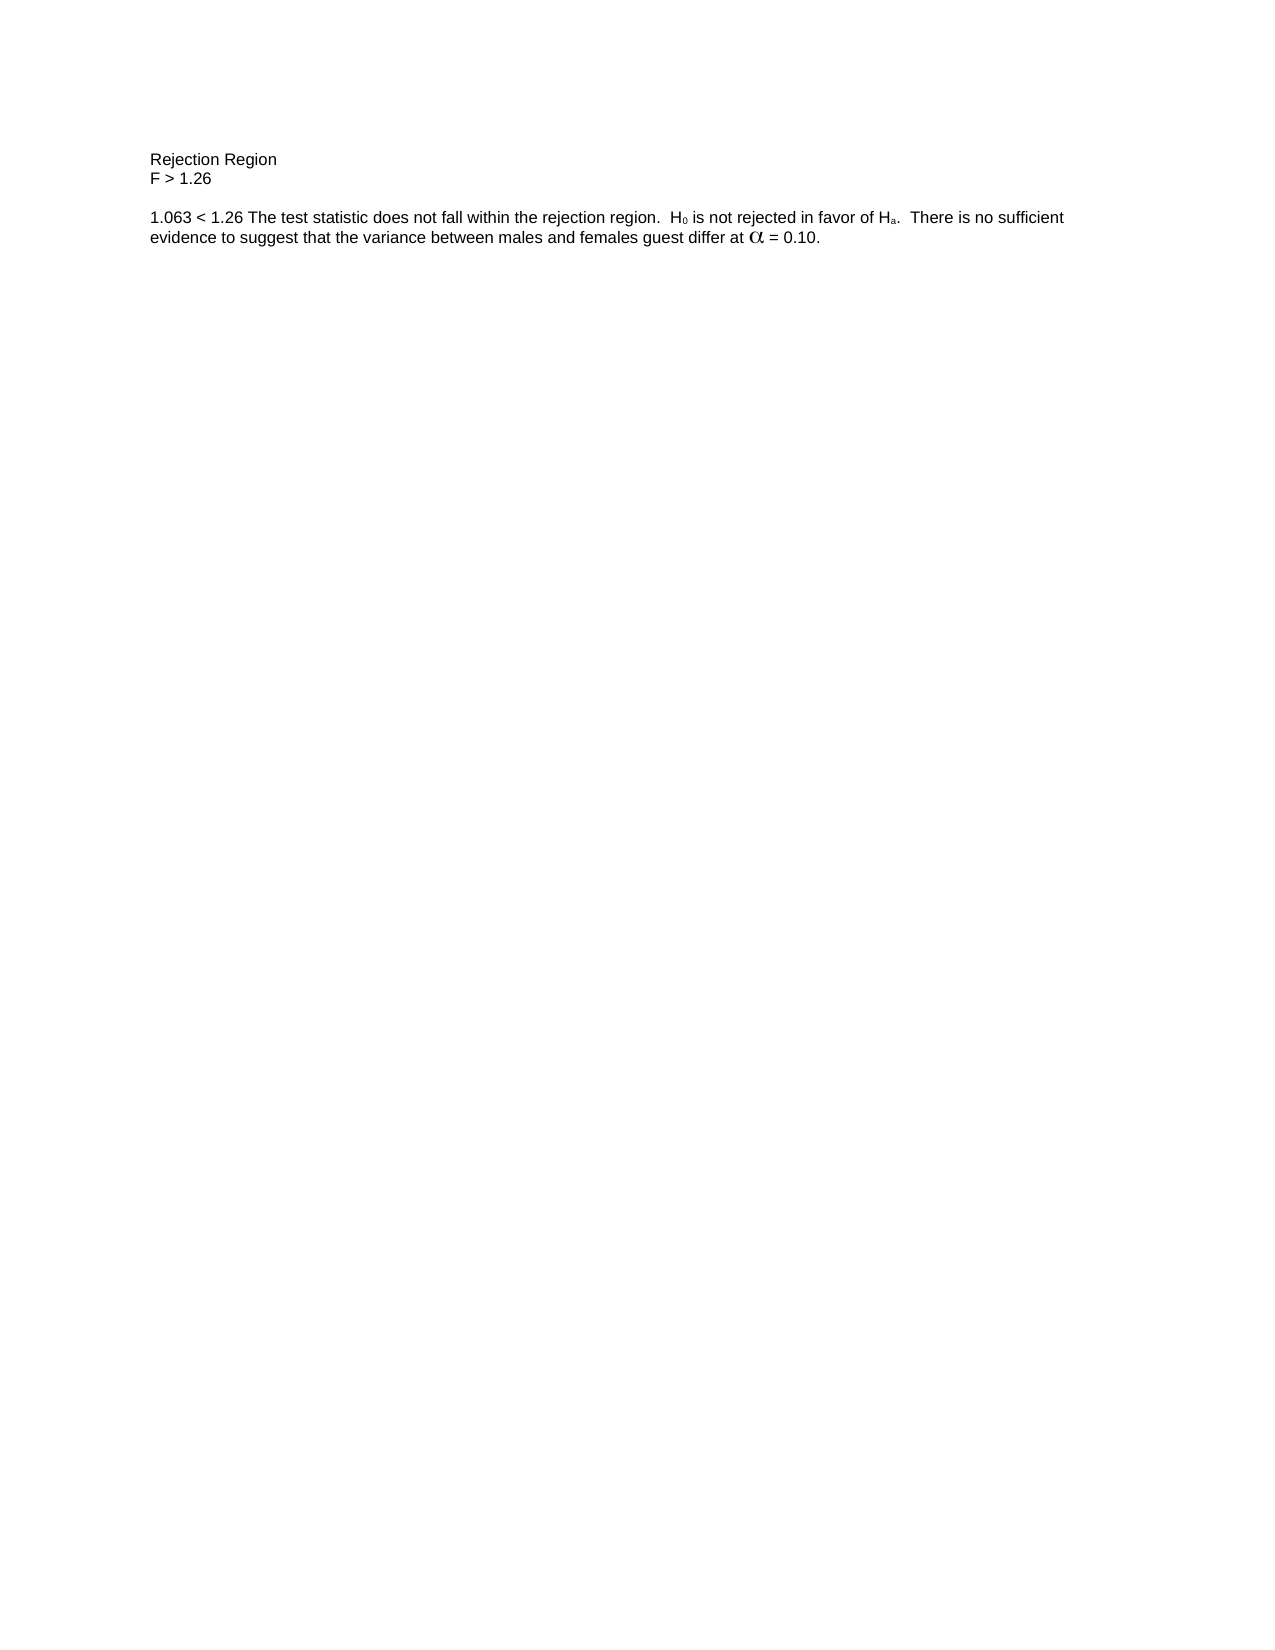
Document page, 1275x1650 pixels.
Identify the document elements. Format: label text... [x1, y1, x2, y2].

text F > 1.26 [150, 169, 1125, 188]
text Rejection Region [150, 150, 1125, 169]
text 1.063 < 1.26 The test statistic does not fall within the rejection region. H0 is not rejected in favor of Ha. There is no sufficient evidence to suggest that the variance between males and females guest differ at = 0.10. [150, 207, 1125, 249]
